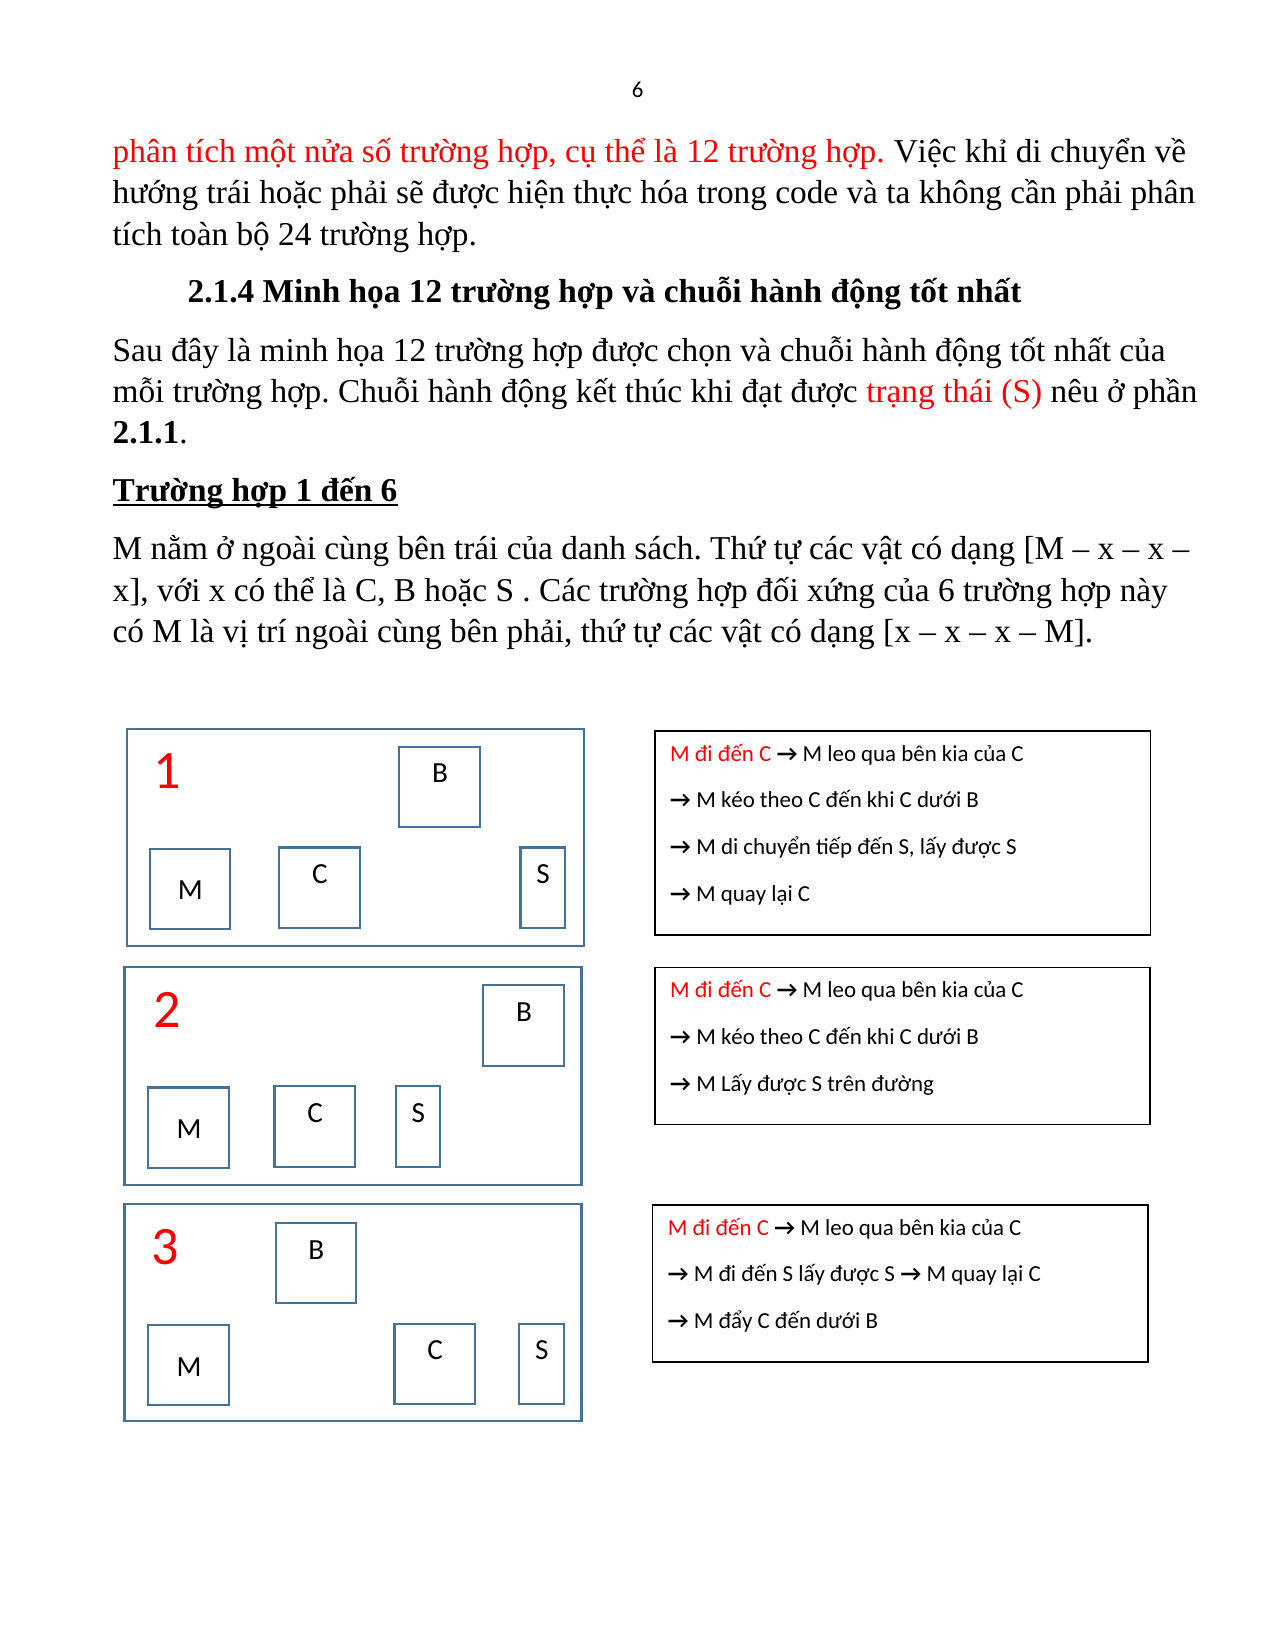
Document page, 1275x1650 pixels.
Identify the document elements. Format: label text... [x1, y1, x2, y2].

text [112, 131, 1200, 252]
text M nằm ở ngoài cùng bên trái của danh sách. Thứ tự các vật có dạng [M – x – x – x], với x có thể là C, B hoặc S . Các trường hợp đối xứng của 6 trường hợp này có M là vị trí ngoài cùng bên phải, thứ tự các vật có dạng [x – x – x – M]. [112, 528, 1200, 649]
text Sau đây là minh họa 12 trường hợp được chọn và chuỗi hành động tốt nhất của mỗi trường hợp. Chuỗi hành động kết thúc khi đạt được trạng thái (S) nêu ở phần 2.1.1. [112, 330, 1200, 451]
text Trường hợp 1 đến 6 [112, 471, 1200, 509]
list Minh họa 12 trường hợp và chuỗi hành động tốt nhất [187, 272, 1200, 310]
